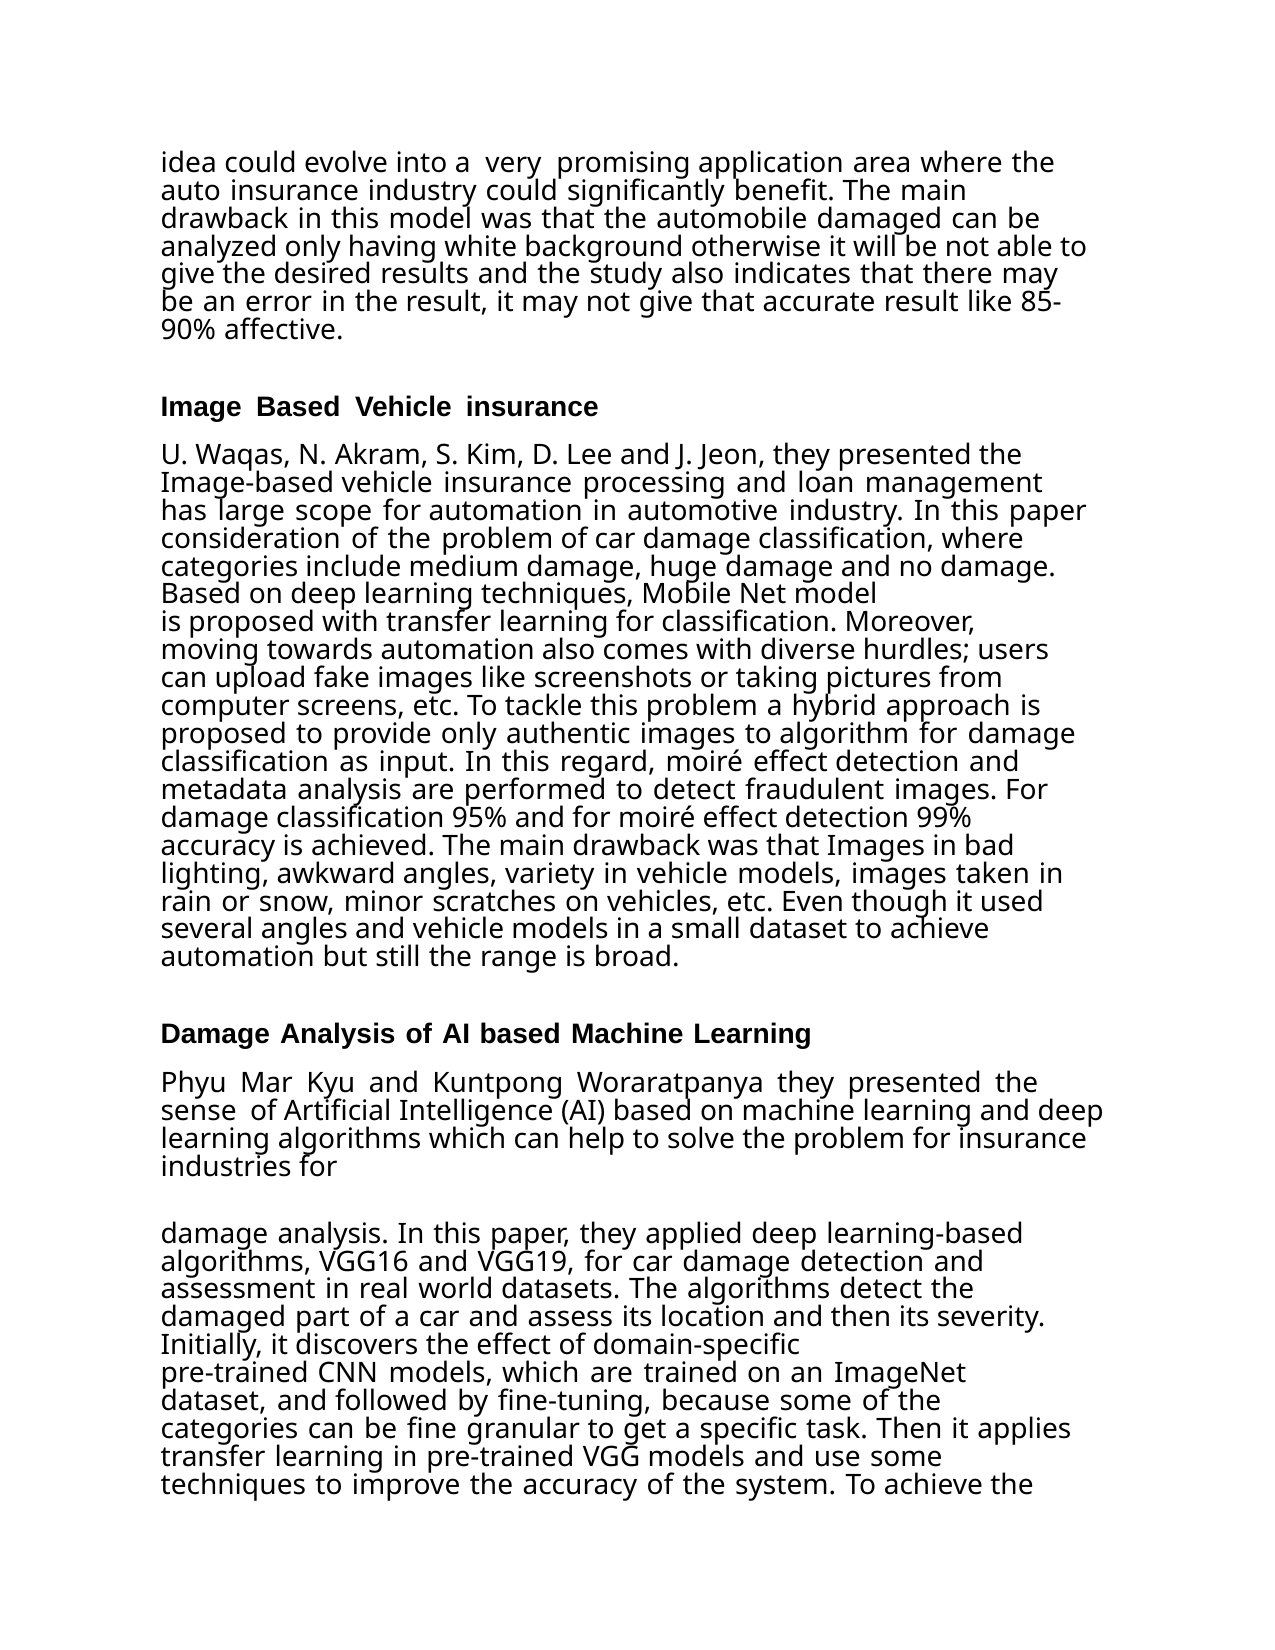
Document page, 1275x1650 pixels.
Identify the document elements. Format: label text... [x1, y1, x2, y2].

text damage analysis. In this paper, they applied deep learning-based algorithms, VGG16 and VGG19, for car damage detection and assessment in real world datasets. The algorithms detect the damaged part of a car and assess its location and then its severity. Initially, it discovers the effect of domain-specific [160, 1221, 1079, 1360]
text is proposed with transfer learning for classification. Moreover, moving towards automation also comes with diverse hurdles; users can upload fake images like screenshots or taking pictures from computer screens, etc. To tackle this problem a hybrid approach is proposed to provide only authentic images to algorithm for damage classification as input. In this regard, moiré effect detection and metadata analysis are performed to detect fraudulent images. For damage classification 95% and for moiré effect detection 99% accuracy is achieved. The main drawback was that Images in bad lighting, awkward angles, variety in vehicle models, images taken in rain or snow, minor scratches on vehicles, etc. Even though it used several angles and vehicle models in a small dataset to achieve automation but still the range is broad. [160, 609, 1079, 972]
text Damage Analysis of AI based Machine Learning [160, 1023, 1125, 1048]
text Image Based Vehicle insurance [160, 396, 1125, 421]
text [160, 150, 1092, 345]
text U. Waqas, N. Akram, S. Kim, D. Lee and J. Jeon, they presented the Image-based vehicle insurance processing and loan management has large scope for automation in automotive industry. In this paper consideration of the problem of car damage classification, where categories include medium damage, huge damage and no damage. Based on deep learning techniques, Mobile Net model [160, 442, 1097, 609]
text Phyu Mar Kyu and Kuntpong Woraratpanya they presented the sense of Artificial Intelligence (AI) based on machine learning and deep learning algorithms which can help to solve the problem for insurance industries for [160, 1069, 1125, 1182]
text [160, 1360, 1079, 1500]
